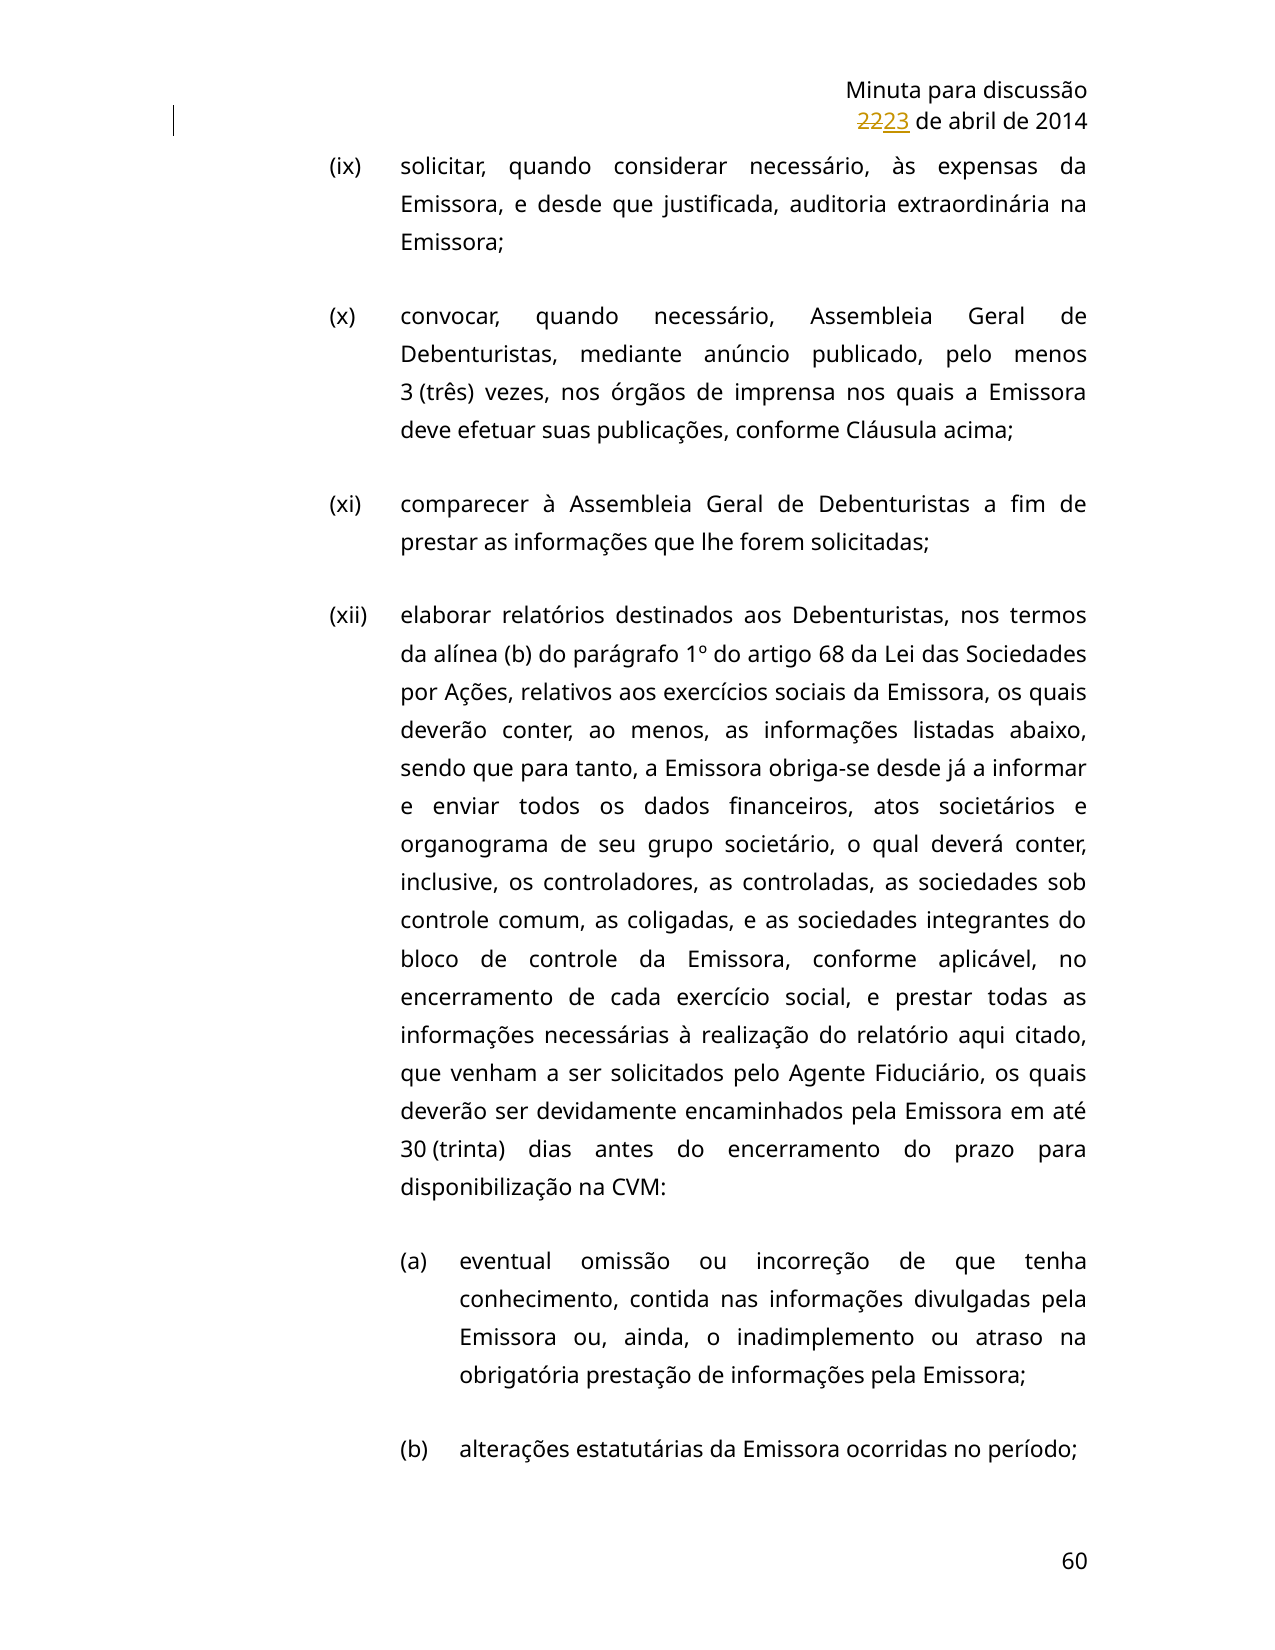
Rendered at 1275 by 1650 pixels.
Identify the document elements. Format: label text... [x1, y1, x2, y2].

text alterações estatutárias da Emissora ocorridas no período; [400, 1433, 1087, 1464]
text comparecer à Assembleia Geral de Debenturistas a fim de prestar as informações que lhe forem solicitadas; [329, 488, 1087, 557]
text eventual omissão ou incorreção de que tenha conhecimento, contida nas informações divulgadas pela Emissora ou, ainda, o inadimplemento ou atraso na obrigatória prestação de informações pela Emissora; [400, 1245, 1087, 1390]
text solicitar, quando considerar necessário, às expensas da Emissora, e desde que justificada, auditoria extraordinária na Emissora; [329, 150, 1087, 257]
text elaborar relatórios destinados aos Debenturistas, nos termos da alínea (b) do parágrafo 1º do artigo 68 da Lei das Sociedades por Ações, relativos aos exercícios sociais da Emissora, os quais deverão conter, ao menos, as informações listadas abaixo, sendo que para tanto, a Emissora obriga-se desde já a informar e enviar todos os dados financeiros, atos societários e organograma de seu grupo societário, o qual deverá conter, inclusive, os controladores, as controladas, as sociedades sob controle comum, as coligadas, e as sociedades integrantes do bloco de controle da Emissora, conforme aplicável, no encerramento de cada exercício social, e prestar todas as informações necessárias à realização do relatório aqui citado, que venham a ser solicitados pelo Agente Fiduciário, os quais deverão ser devidamente encaminhados pela Emissora em até 30 (trinta) dias antes do encerramento do prazo para disponibilização na CVM: [329, 599, 1087, 1202]
text convocar, quando necessário, Assembleia Geral de Debenturistas, mediante anúncio publicado, pelo menos 3 (três) vezes, nos órgãos de imprensa nos quais a Emissora deve efetuar suas publicações, conforme Cláusula 6.22 acima; [329, 300, 1087, 445]
